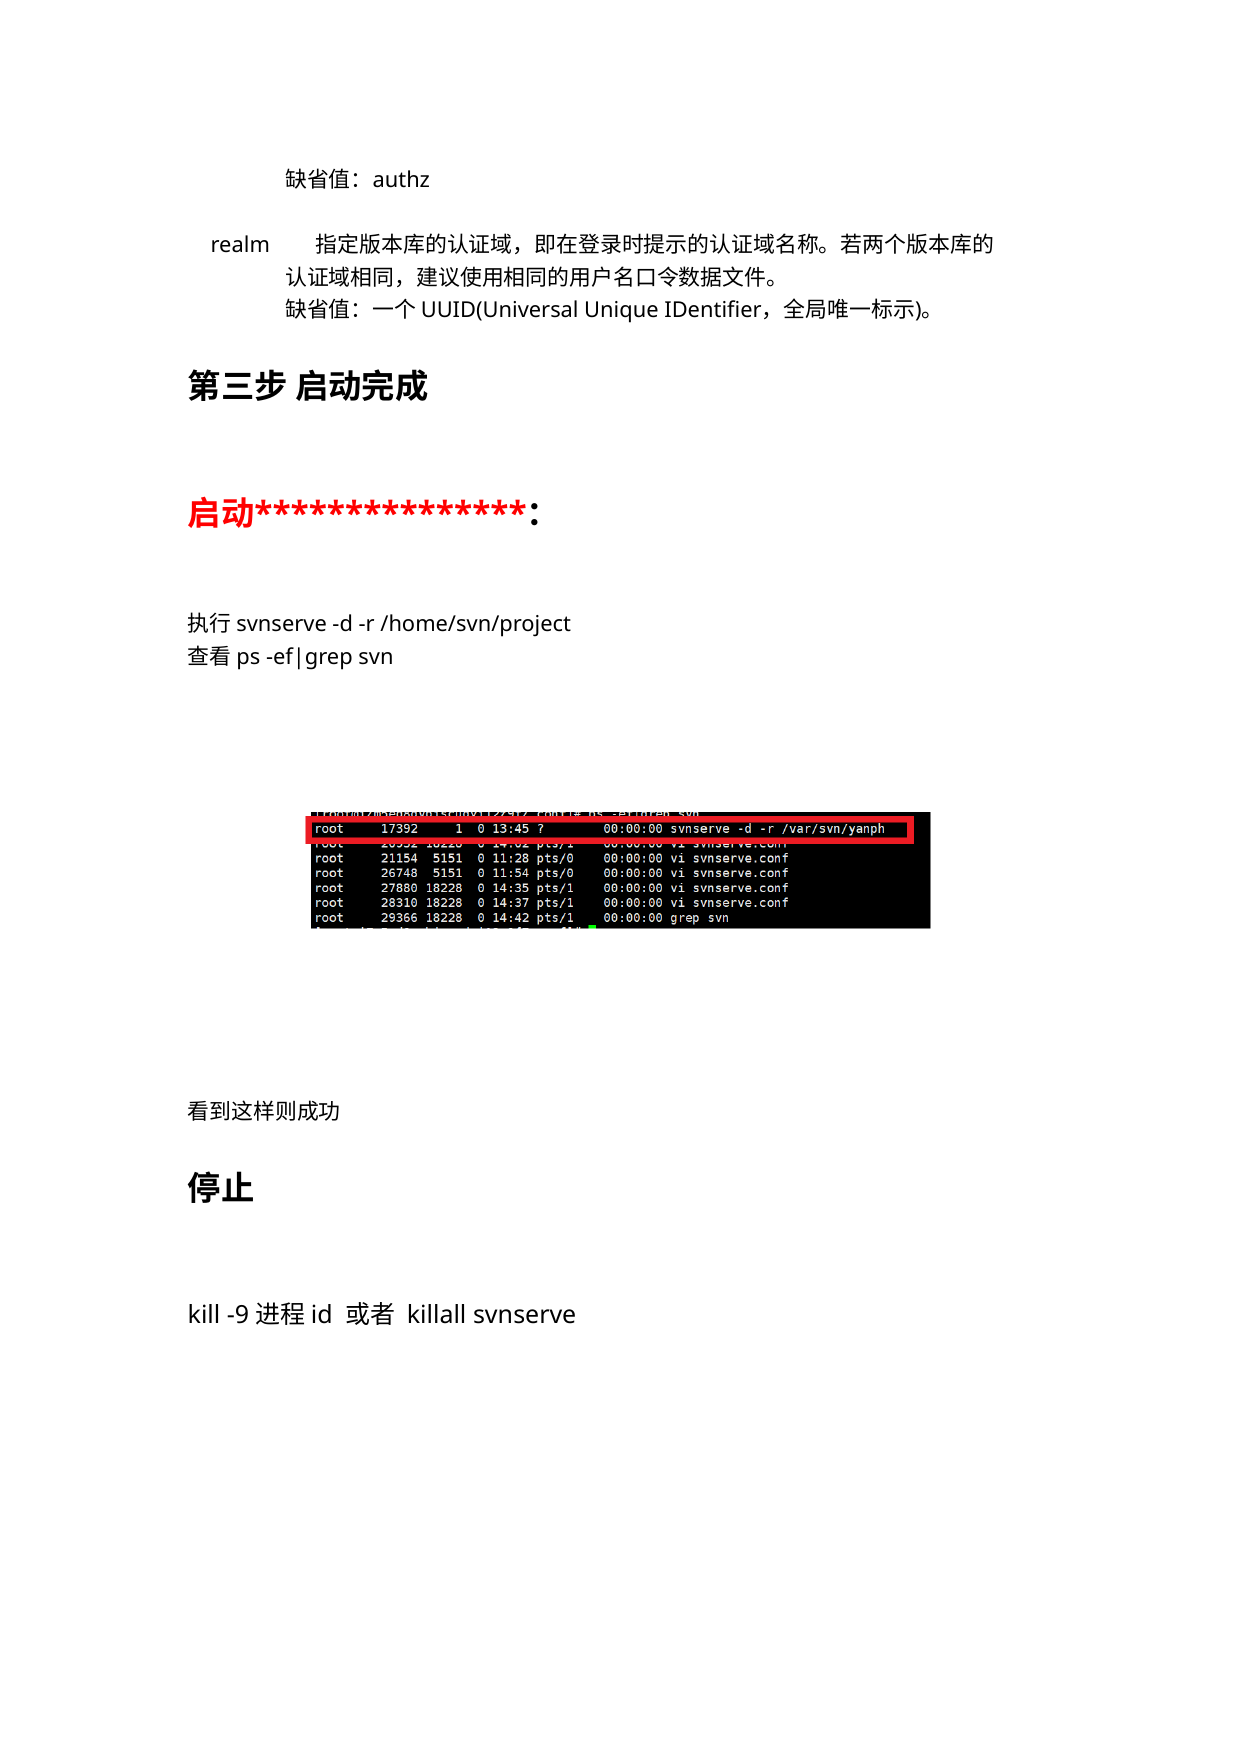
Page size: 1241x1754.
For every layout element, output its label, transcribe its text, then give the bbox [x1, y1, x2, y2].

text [187, 162, 1053, 324]
text kill -9 进程id 或者 killall svnserve [187, 1280, 1053, 1345]
picture [187, 671, 1053, 1068]
subtitle 第三步 启动完成 [187, 352, 1053, 417]
text 执行 svnserve -d -r /home/svn/project [187, 606, 1053, 639]
subtitle 启动***************： [187, 479, 1053, 544]
text 看到这样则成功 [187, 1094, 1053, 1126]
subtitle 停止 [187, 1153, 1053, 1218]
text 查看 ps -ef|grep svn [187, 639, 1053, 671]
